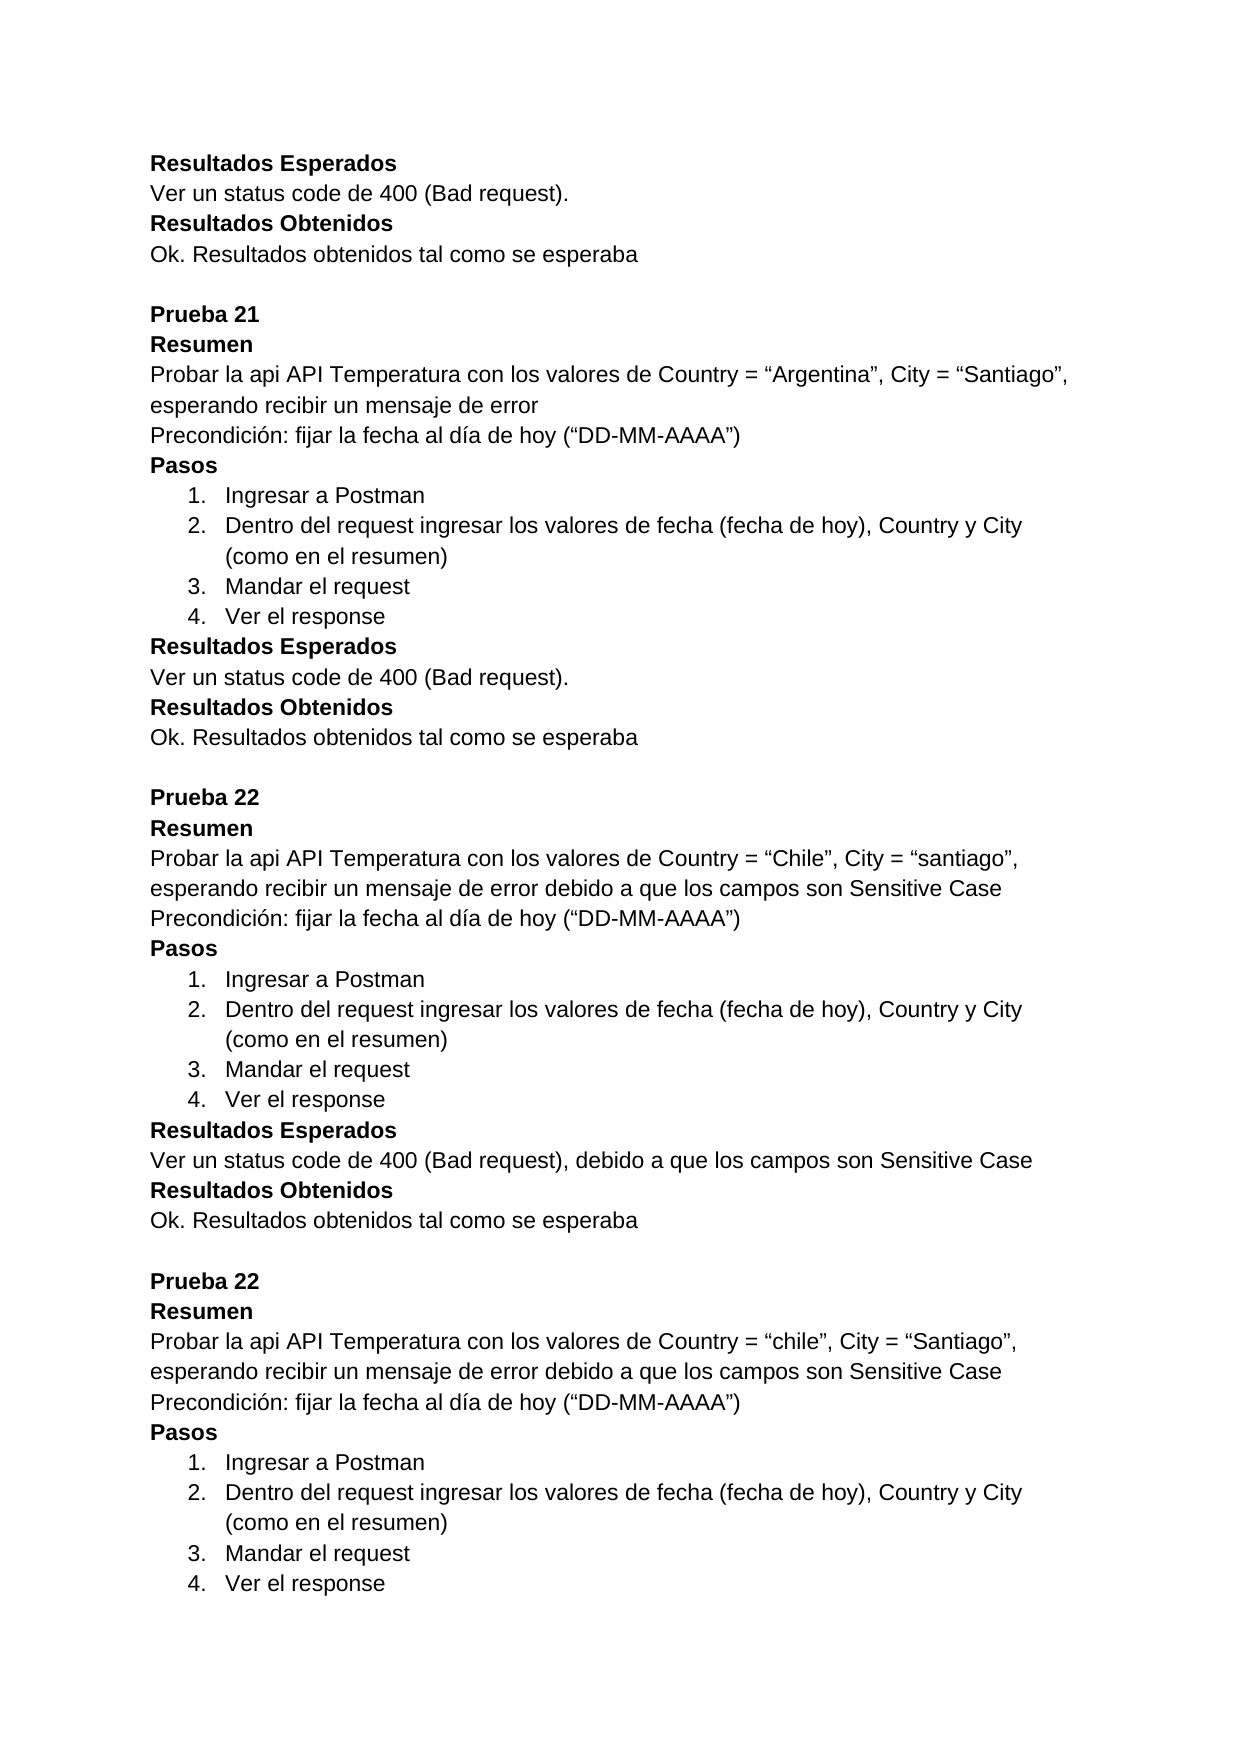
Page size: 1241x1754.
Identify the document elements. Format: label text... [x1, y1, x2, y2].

text Resultados Esperados [150, 150, 1090, 176]
list Dentro del request ingresar los valores de fecha (fecha de hoy), Country y City (como en el resumen) [187, 1479, 1090, 1536]
list Dentro del request ingresar los valores de fecha (fecha de hoy), Country y City (como en el resumen) [187, 512, 1090, 569]
list Ingresar a Postman [187, 482, 1090, 509]
text Ver un status code de 400 (Bad request). [150, 663, 1090, 690]
text Resumen [150, 814, 1090, 841]
text Prueba 22 [150, 1268, 1090, 1294]
text Resumen [150, 331, 1090, 358]
list Dentro del request ingresar los valores de fecha (fecha de hoy), Country y City (como en el resumen) [187, 996, 1090, 1052]
text Prueba 22 [150, 784, 1090, 811]
text Resultados Esperados [150, 1117, 1090, 1143]
text Ok. Resultados obtenidos tal como se esperaba [150, 241, 1090, 267]
text Probar la api API Temperatura con los valores de Country = “chile”, City = “Santiago”, esperando recibir un mensaje de error debido a que los campos son Sensitive Case [150, 1328, 1090, 1385]
text Resultados Obtenidos [150, 210, 1090, 237]
list Ver el response [187, 1570, 1090, 1596]
list Ingresar a Postman [187, 966, 1090, 992]
text Pasos [150, 452, 1090, 478]
text Ver un status code de 400 (Bad request), debido a que los campos son Sensitive Case [150, 1147, 1090, 1173]
text Precondición: fijar la fecha al día de hoy (“DD-MM-AAAA”) [150, 422, 1090, 448]
text Pasos [150, 935, 1090, 962]
text Resultados Obtenidos [150, 1177, 1090, 1203]
list Ver el response [187, 603, 1090, 629]
text Precondición: fijar la fecha al día de hoy (“DD-MM-AAAA”) [150, 1388, 1090, 1415]
text Resultados Obtenidos [150, 694, 1090, 720]
text Resumen [150, 1298, 1090, 1324]
text Probar la api API Temperatura con los valores de Country = “Chile”, City = “santiago”, esperando recibir un mensaje de error debido a que los campos son Sensitive Case [150, 845, 1090, 901]
list Mandar el request [187, 573, 1090, 599]
text Ok. Resultados obtenidos tal como se esperaba [150, 724, 1090, 750]
list Mandar el request [187, 1056, 1090, 1083]
text Ok. Resultados obtenidos tal como se esperaba [150, 1207, 1090, 1234]
list Ver el response [187, 1086, 1090, 1113]
text Probar la api API Temperatura con los valores de Country = “Argentina”, City = “Santiago”, esperando recibir un mensaje de error [150, 361, 1090, 418]
text Pasos [150, 1419, 1090, 1445]
text Prueba 21 [150, 301, 1090, 327]
text Resultados Esperados [150, 633, 1090, 660]
list Mandar el request [187, 1539, 1090, 1566]
text Precondición: fijar la fecha al día de hoy (“DD-MM-AAAA”) [150, 905, 1090, 932]
list Ingresar a Postman [187, 1449, 1090, 1475]
text Ver un status code de 400 (Bad request). [150, 180, 1090, 207]
